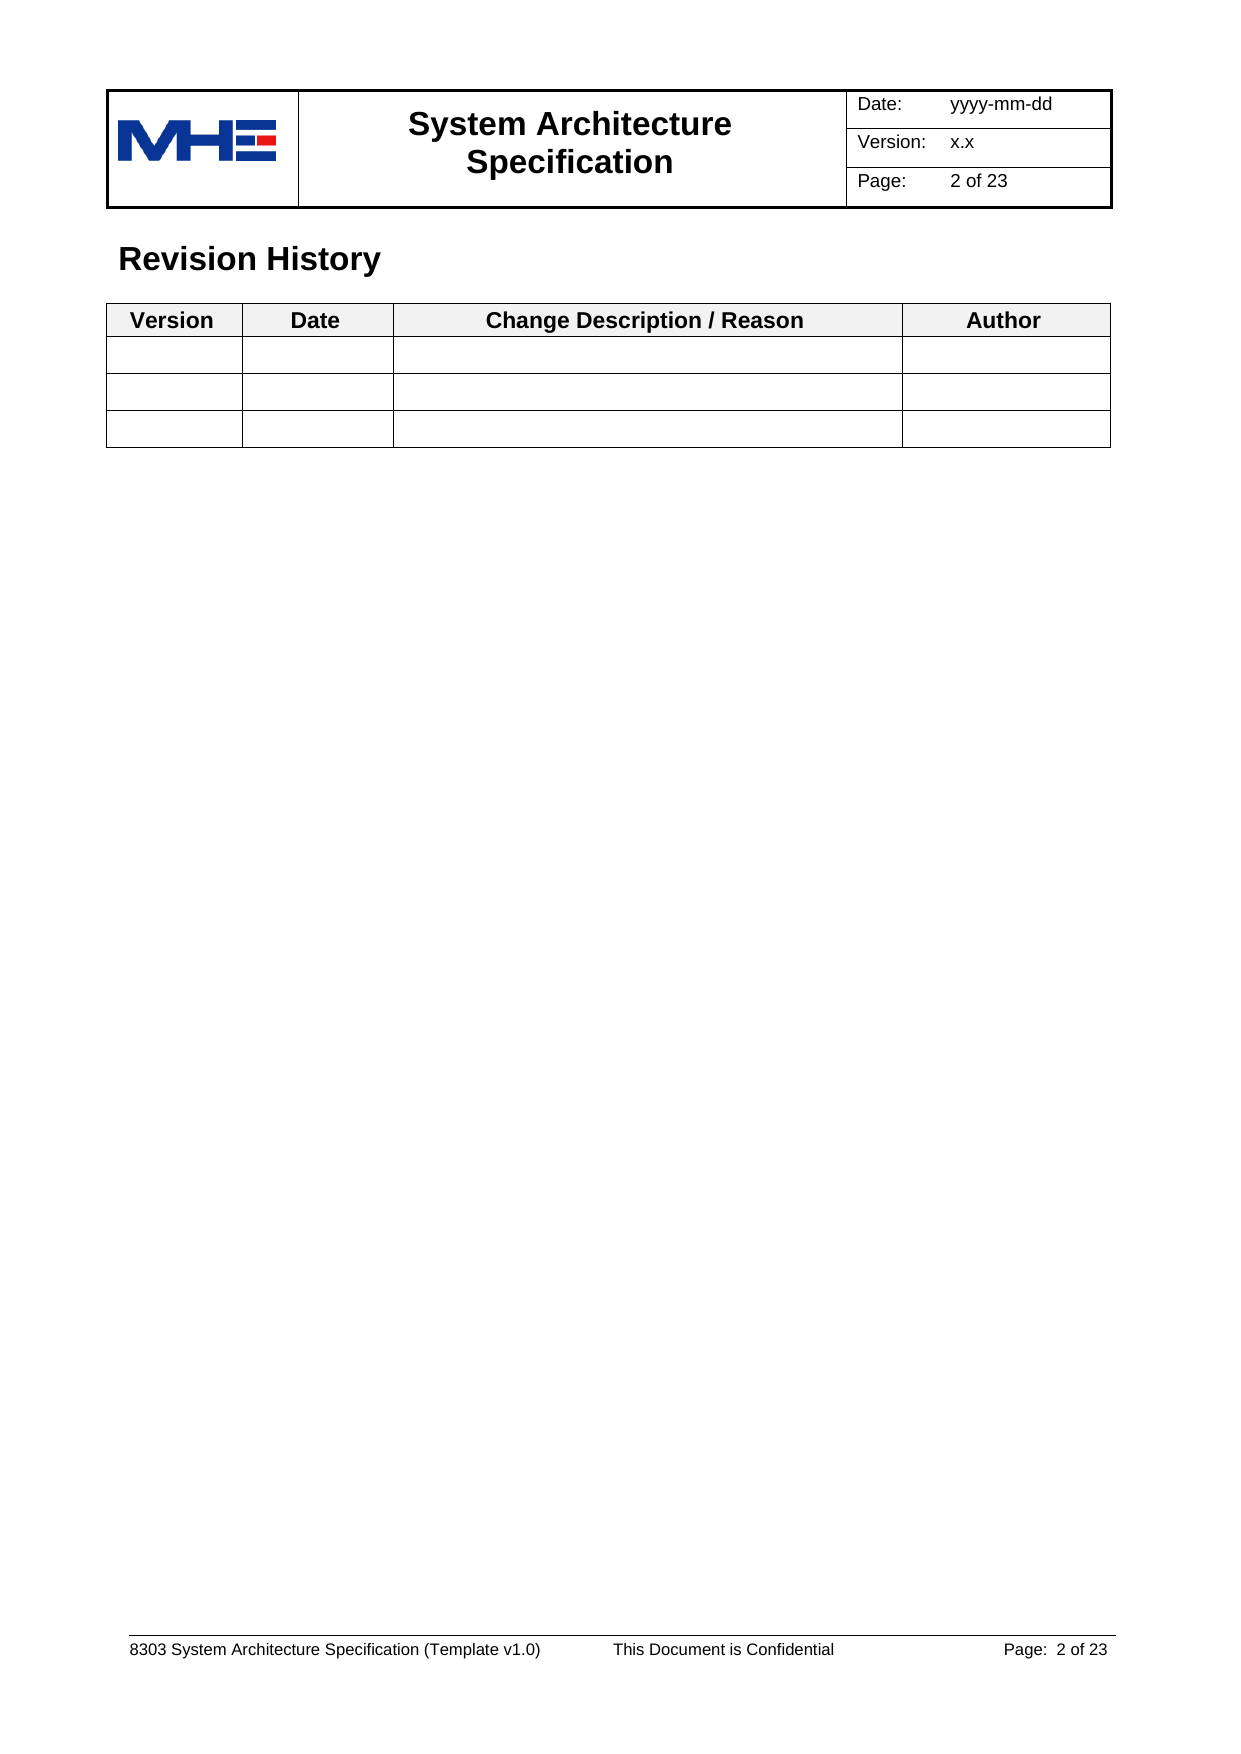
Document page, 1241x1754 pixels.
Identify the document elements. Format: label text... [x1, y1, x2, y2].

table_header Author [903, 304, 1110, 336]
table_cell [903, 411, 1110, 447]
table_header Version [107, 304, 242, 336]
table_cell [243, 411, 393, 447]
table_cell [107, 374, 242, 410]
table_cell [243, 374, 393, 410]
table_cell [107, 411, 242, 447]
table_cell [903, 337, 1110, 373]
table_cell [394, 337, 902, 373]
table_cell [107, 337, 242, 373]
table_cell [394, 374, 902, 410]
table_header Date [243, 304, 393, 336]
picture [118, 120, 278, 165]
table_header Change Description / Reason [394, 304, 902, 336]
text Revision History [118, 239, 1116, 278]
table_cell [394, 411, 902, 447]
table_cell [903, 374, 1110, 410]
table_cell [243, 337, 393, 373]
